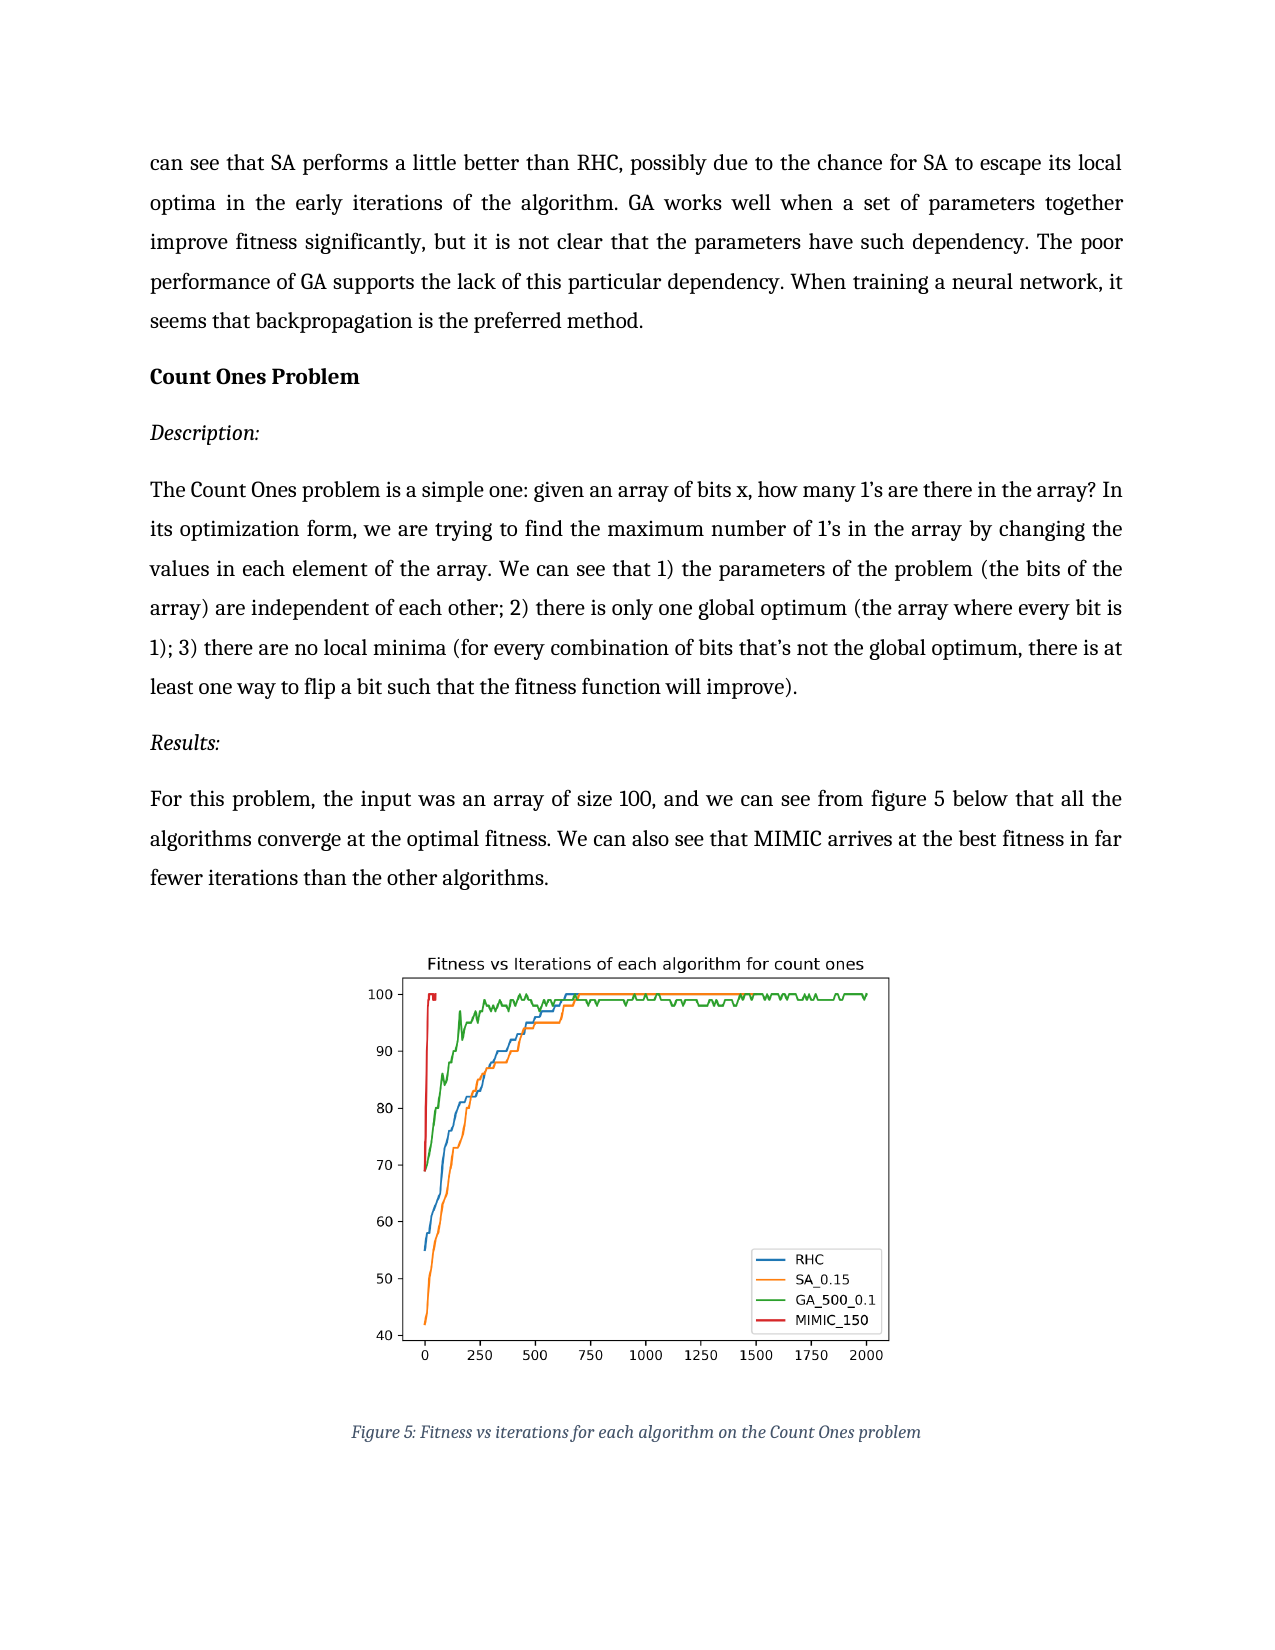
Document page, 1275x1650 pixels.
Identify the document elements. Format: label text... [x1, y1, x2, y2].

text Count Ones Problem [150, 364, 1125, 390]
text Figure 5: Fitness vs iterations for each algorithm on the Count Ones problem [150, 1422, 1125, 1444]
text The Count Ones problem is a simple one: given an array of bits x, how many 1’s are there in the array? In its optimization form, we are trying to find the maximum number of 1’s in the array by changing the values in each element of the array. We can see that 1) the parameters of the problem (the bits of the array) are independent of each other; 2) there is only one global optimum (the array where every bit is 1); 3) there are no local minima (for every combination of bits that’s not the global optimum, there is at least one way to flip a bit such that the fitness function will improve). [150, 476, 1125, 700]
picture [324, 921, 951, 1392]
text Results: [150, 730, 1125, 756]
text For this problem, the input was an array of size 100, and we can see from figure 5 below that all the algorithms converge at the optimal fitness. We can also see that MIMIC arrives at the best fitness in far fewer iterations than the other algorithms. [150, 786, 1125, 891]
text Description: [150, 420, 1125, 447]
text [150, 150, 1125, 334]
